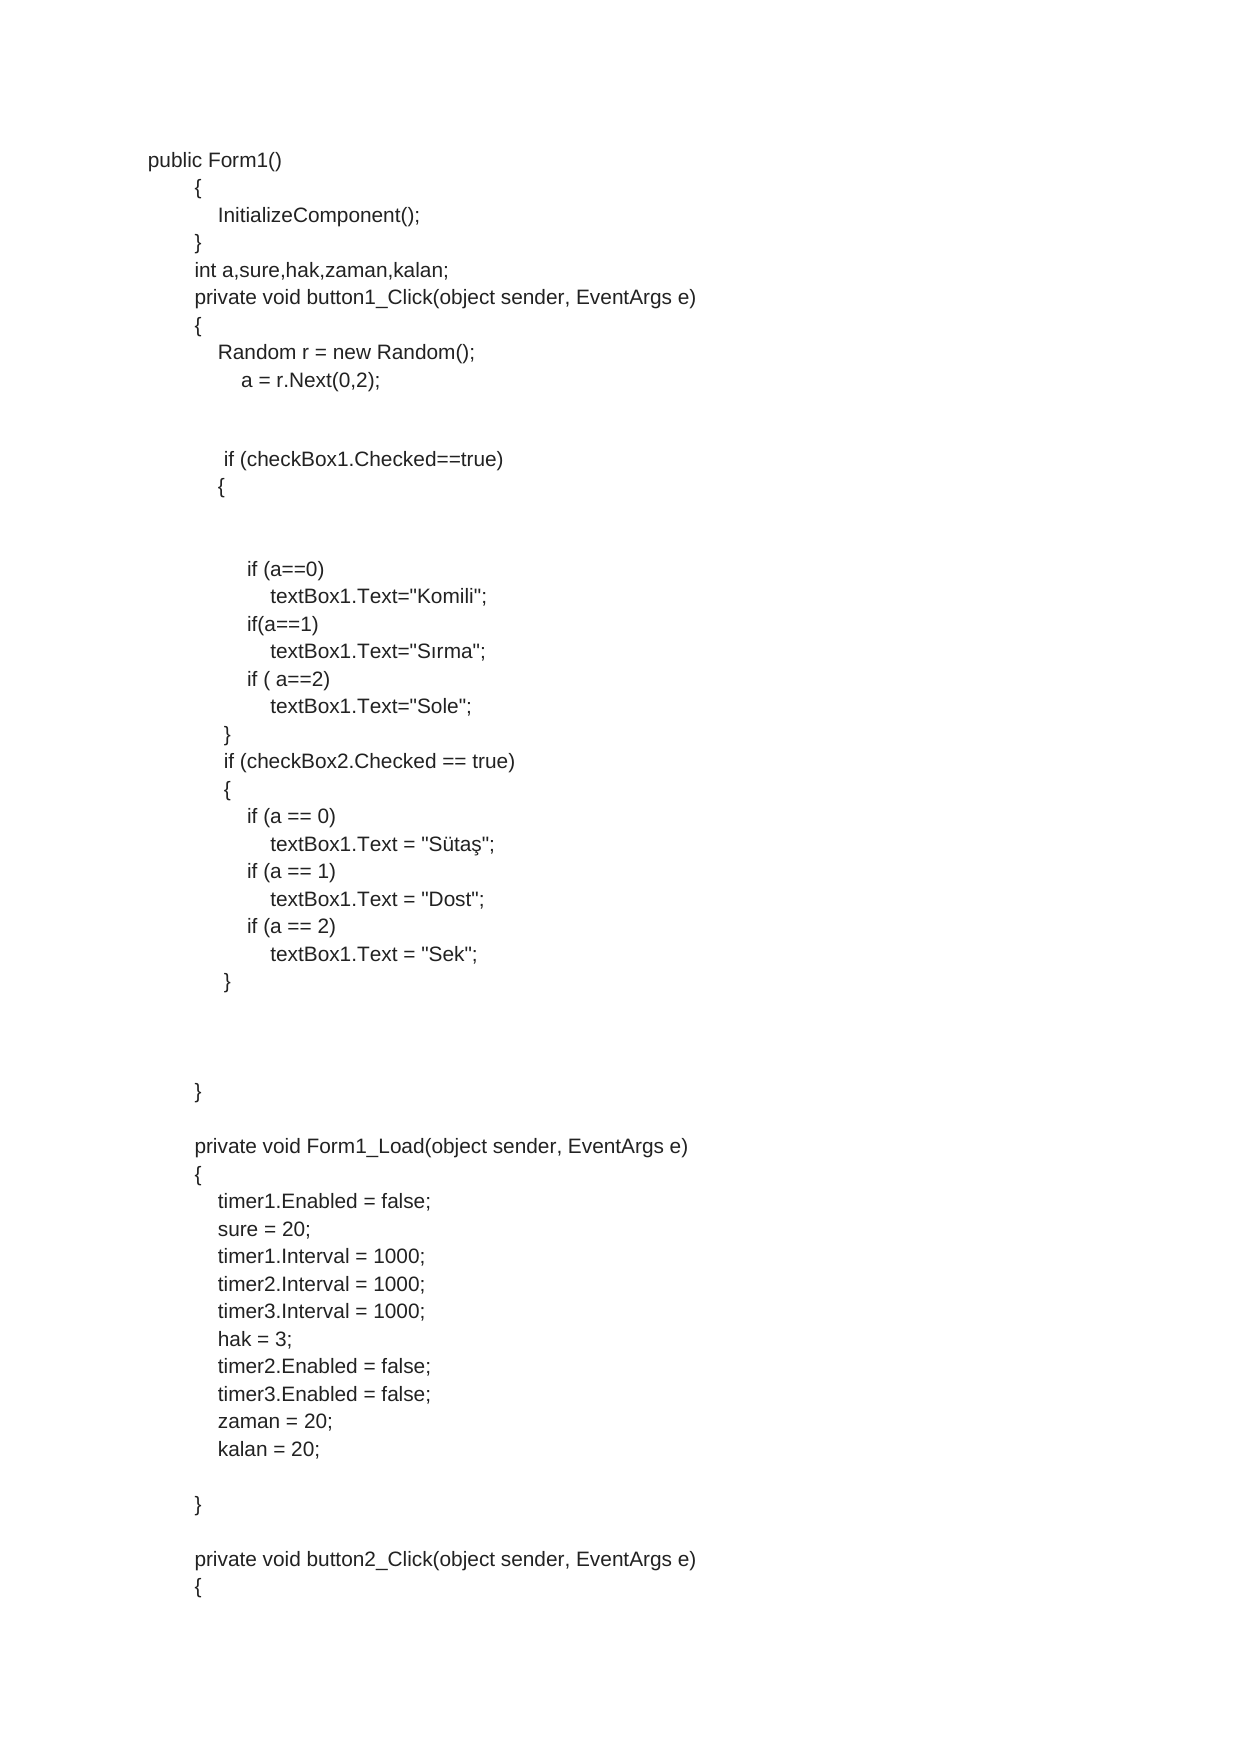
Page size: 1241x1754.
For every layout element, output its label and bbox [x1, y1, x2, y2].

text [148, 148, 1093, 1598]
